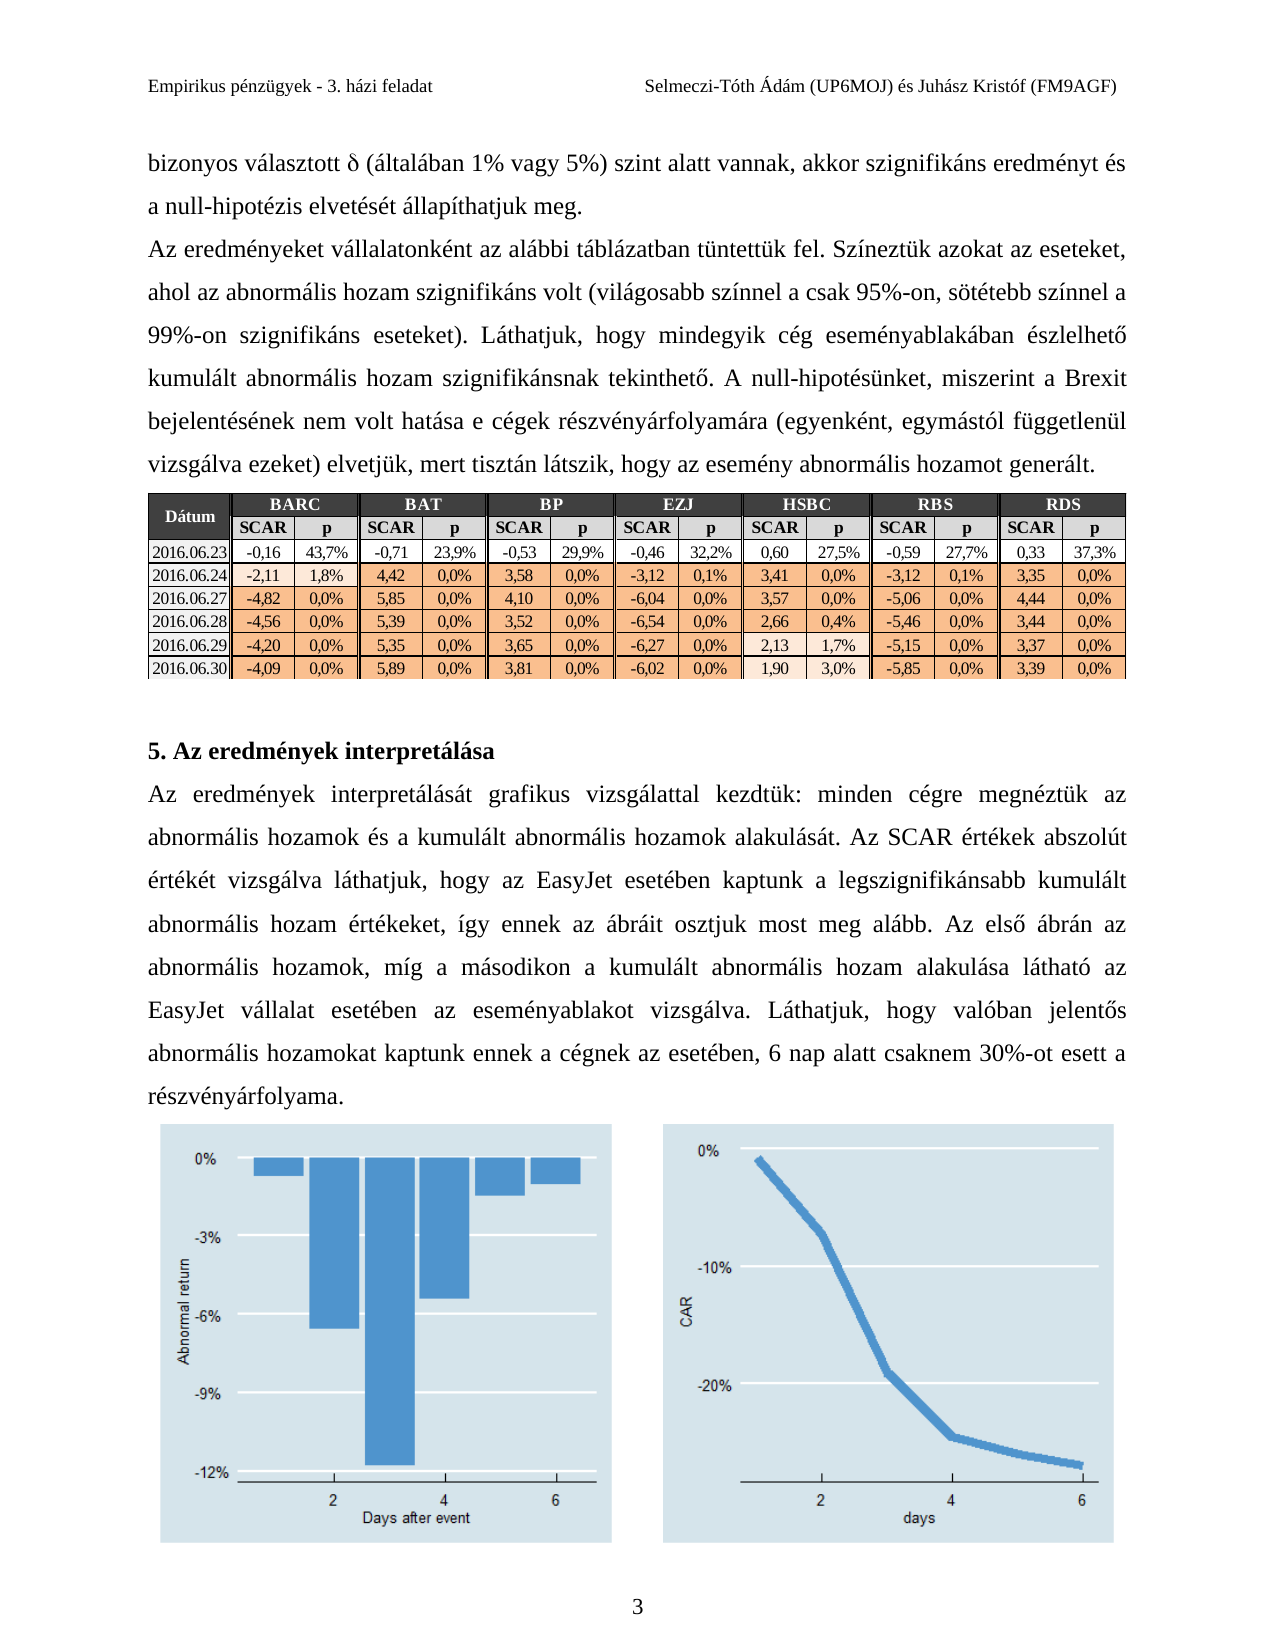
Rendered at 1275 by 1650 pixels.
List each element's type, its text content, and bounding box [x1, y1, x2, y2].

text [148, 148, 1127, 219]
text Az eredmények interpretálását grafikus vizsgálattal kezdtük: minden cégre megnéztük az abnormális hozamok és a kumulált abnormális hozamok alakulását. Az SCAR értékek abszolút értékét vizsgálva láthatjuk, hogy az EasyJet esetében kaptunk a legszignifikánsabb kumulált abnormális hozam értékeket, így ennek az ábráit osztjuk most meg alább. Az első ábrán az abnormális hozamok, míg a másodikon a kumulált abnormális hozam alakulása látható az EasyJet vállalat esetében az eseményablakot vizsgálva. Láthatjuk, hogy valóban jelentős abnormális hozamokat kaptunk ennek a cégnek az esetében, 6 nap alatt csaknem 30%-ot esett a részvényárfolyama. [148, 779, 1127, 1110]
picture [160, 1124, 613, 1544]
picture [663, 1124, 1115, 1544]
text Az eredményeket vállalatonként az alábbi táblázatban tüntettük fel. Színeztük azokat az eseteket, ahol az abnormális hozam szignifikáns volt (világosabb színnel a csak 95%-on, sötétebb színnel a 99%-on szignifikáns eseteket). Láthatjuk, hogy mindegyik cég eseményablakában észlelhető kumulált abnormális hozam szignifikánsnak tekinthető. A null-hipotésünket, miszerint a Brexit bejelentésének nem volt hatása e cégek részvényárfolyamára (egyenként, egymástól függetlenül vizsgálva ezeket) elvetjük, mert tisztán látszik, hogy az esemény abnormális hozamot generált. [148, 234, 1127, 478]
text 5. Az eredmények interpretálása [148, 736, 1127, 765]
